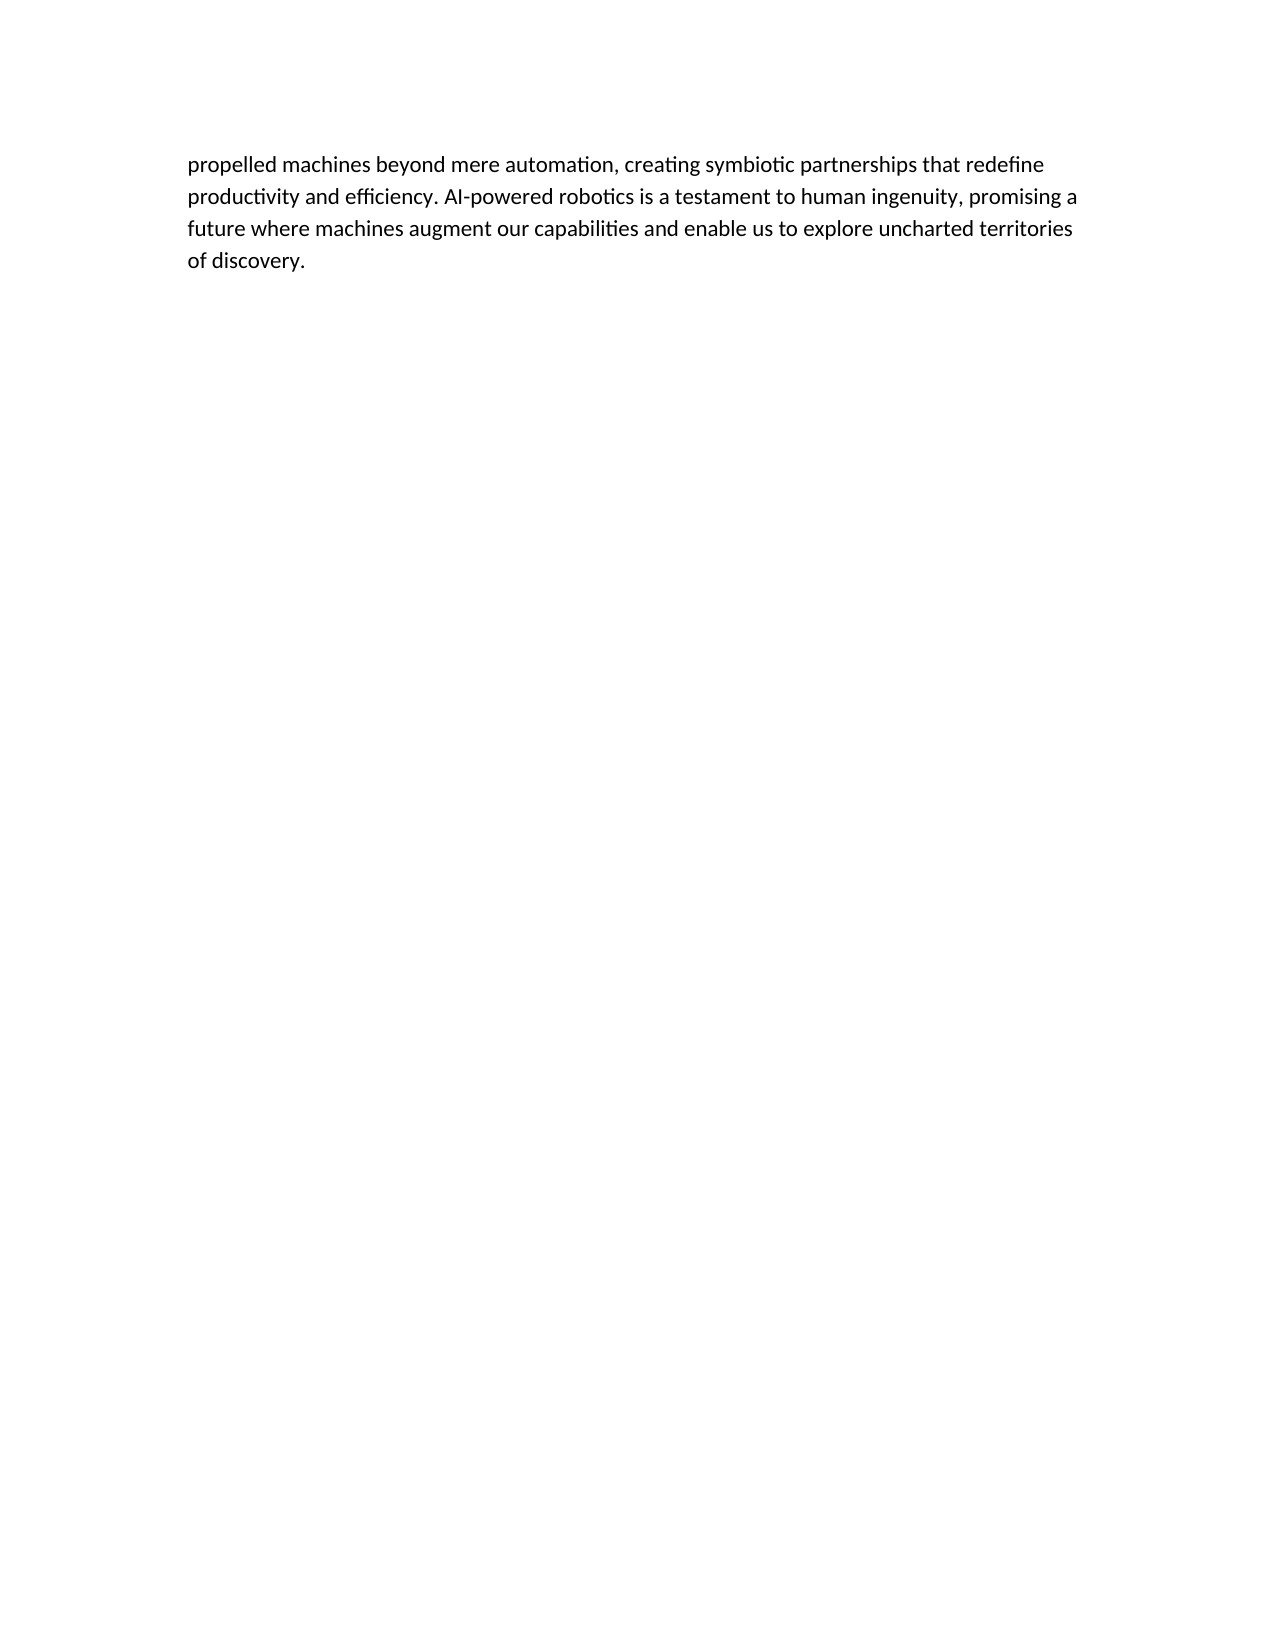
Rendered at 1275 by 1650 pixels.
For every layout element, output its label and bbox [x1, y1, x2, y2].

text [187, 150, 1087, 274]
